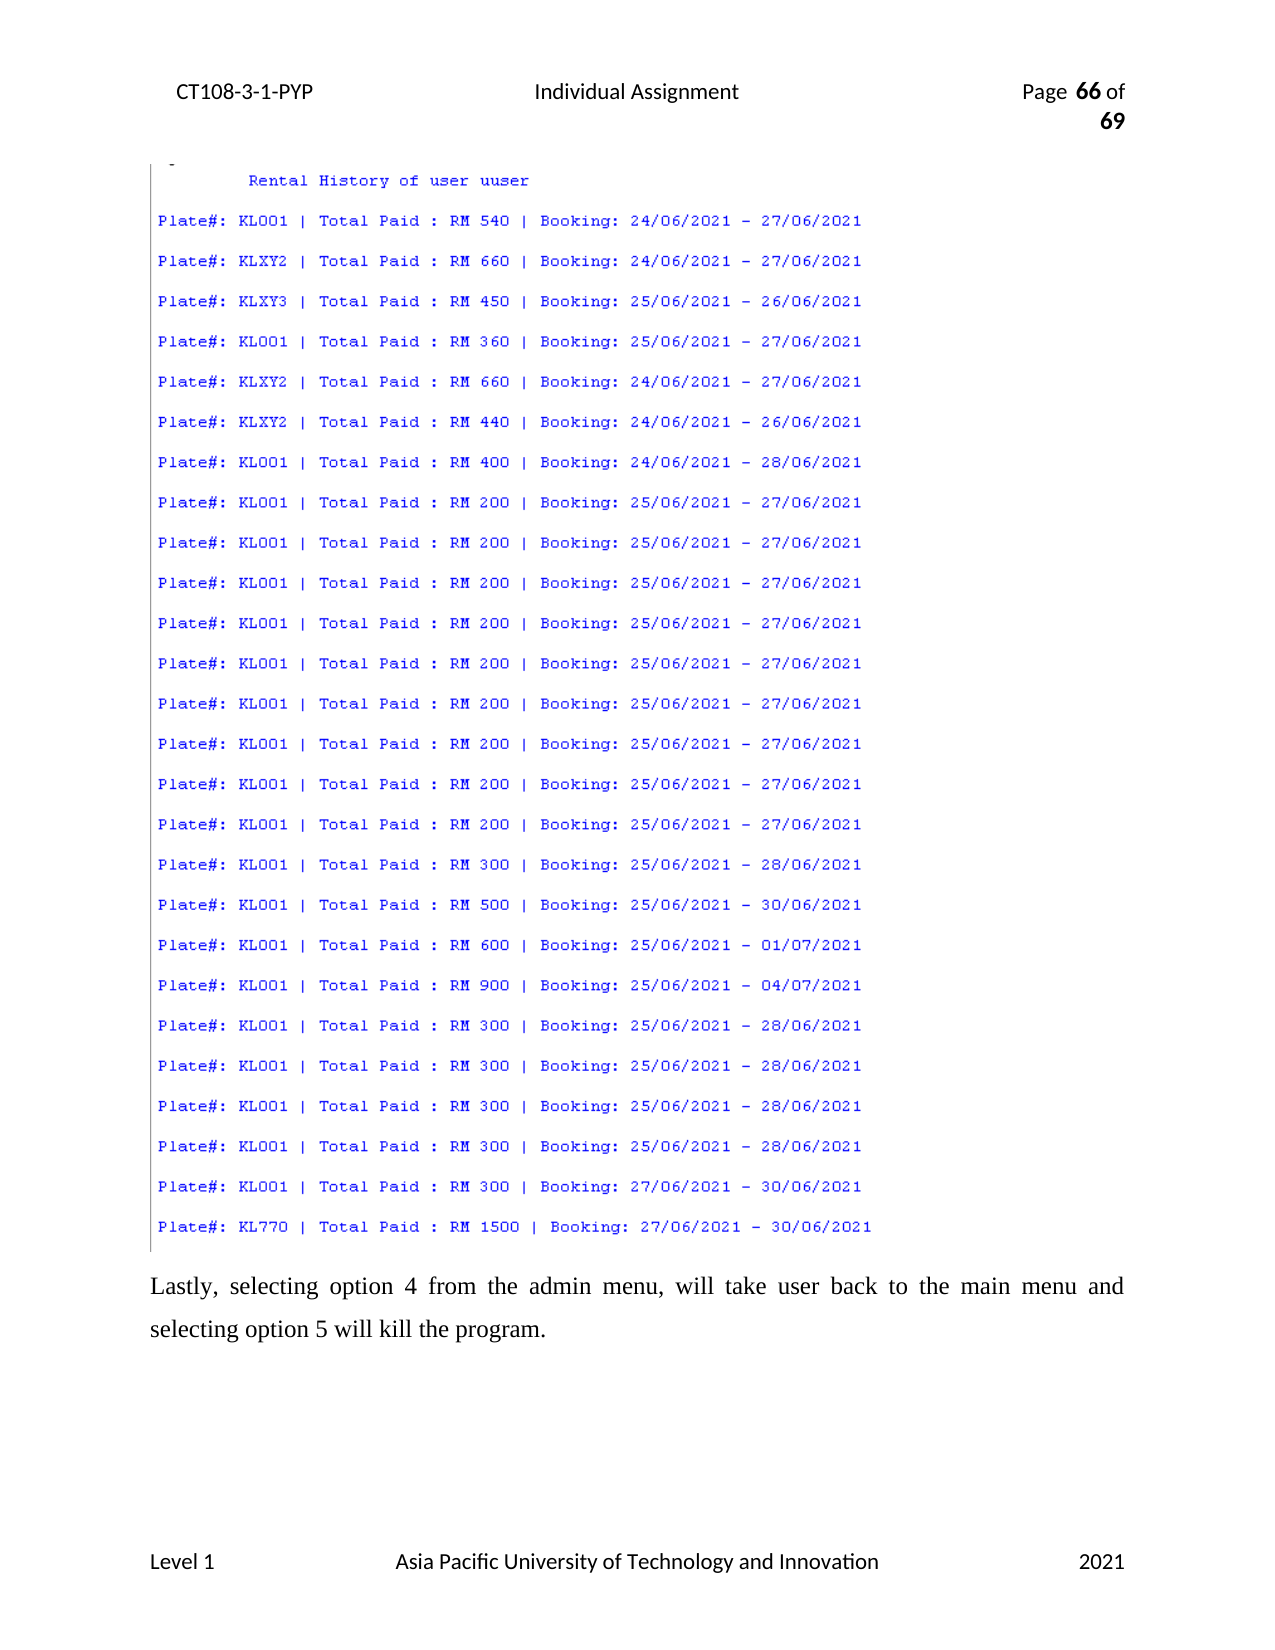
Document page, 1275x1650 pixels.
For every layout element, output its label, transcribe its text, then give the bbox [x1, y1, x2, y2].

text Lastly, selecting option 4 from the admin menu, will take user back to the main menu and selecting option 5 will kill the program. [150, 1271, 1125, 1343]
picture [150, 164, 1125, 1252]
